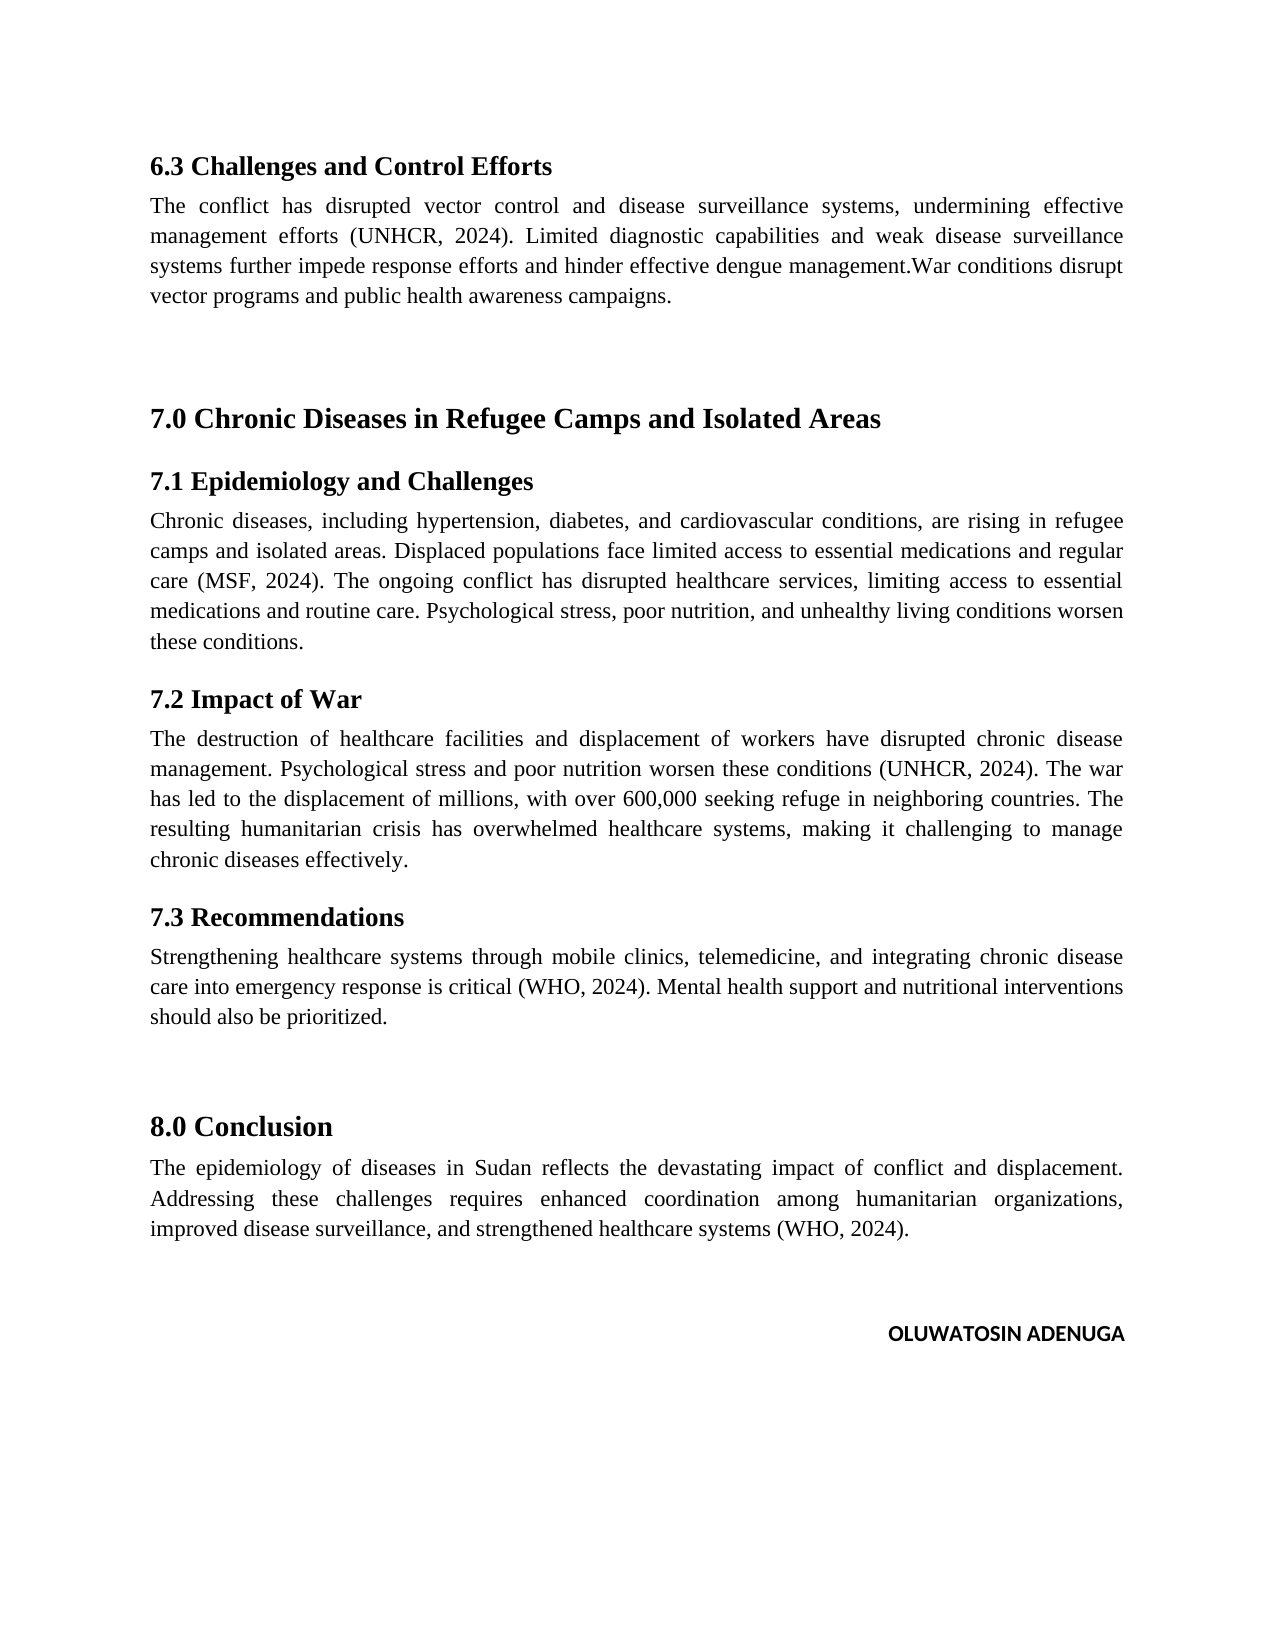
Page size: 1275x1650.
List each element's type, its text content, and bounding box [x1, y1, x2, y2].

subtitle 7.1 Epidemiology and Challenges [150, 465, 1125, 496]
text The destruction of healthcare facilities and displacement of workers have disrupted chronic disease management. Psychological stress and poor nutrition worsen these conditions (UNHCR, 2024). The war has led to the displacement of millions, with over 600,000 seeking refuge in neighboring countries. The resulting humanitarian crisis has overwhelmed healthcare systems, making it challenging to manage chronic diseases effectively. [150, 725, 1125, 872]
text The conflict has disrupted vector control and disease surveillance systems, undermining effective management efforts (UNHCR, 2024). Limited diagnostic capabilities and weak disease surveillance systems further impede response efforts and hinder effective dengue management.War conditions disrupt vector programs and public health awareness campaigns. [150, 192, 1125, 309]
subtitle 7.2 Impact of War [150, 683, 1125, 714]
subtitle 7.3 Recommendations [150, 901, 1125, 932]
text OLUWATOSIN ADENUGA [150, 1319, 1125, 1347]
text The epidemiology of diseases in Sudan reflects the devastating impact of conflict and displacement. Addressing these challenges requires enhanced coordination among humanitarian organizations, improved disease surveillance, and strengthened healthcare systems (WHO, 2024). [150, 1154, 1125, 1241]
subtitle 7.0 Chronic Diseases in Refugee Camps and Isolated Areas [150, 401, 1125, 435]
text Chronic diseases, including hypertension, diabetes, and cardiovascular conditions, are rising in refugee camps and isolated areas. Displaced populations face limited access to essential medications and regular care (MSF, 2024). The ongoing conflict has disrupted healthcare services, limiting access to essential medications and routine care. Psychological stress, poor nutrition, and unhealthy living conditions worsen these conditions. [150, 507, 1125, 654]
subtitle 6.3 Challenges and Control Efforts [150, 150, 1125, 181]
text Strengthening healthcare systems through mobile clinics, telemedicine, and integrating chronic disease care into emergency response is critical (WHO, 2024). Mental health support and nutritional interventions should also be prioritized. [150, 943, 1125, 1030]
subtitle 8.0 Conclusion [150, 1109, 1125, 1143]
